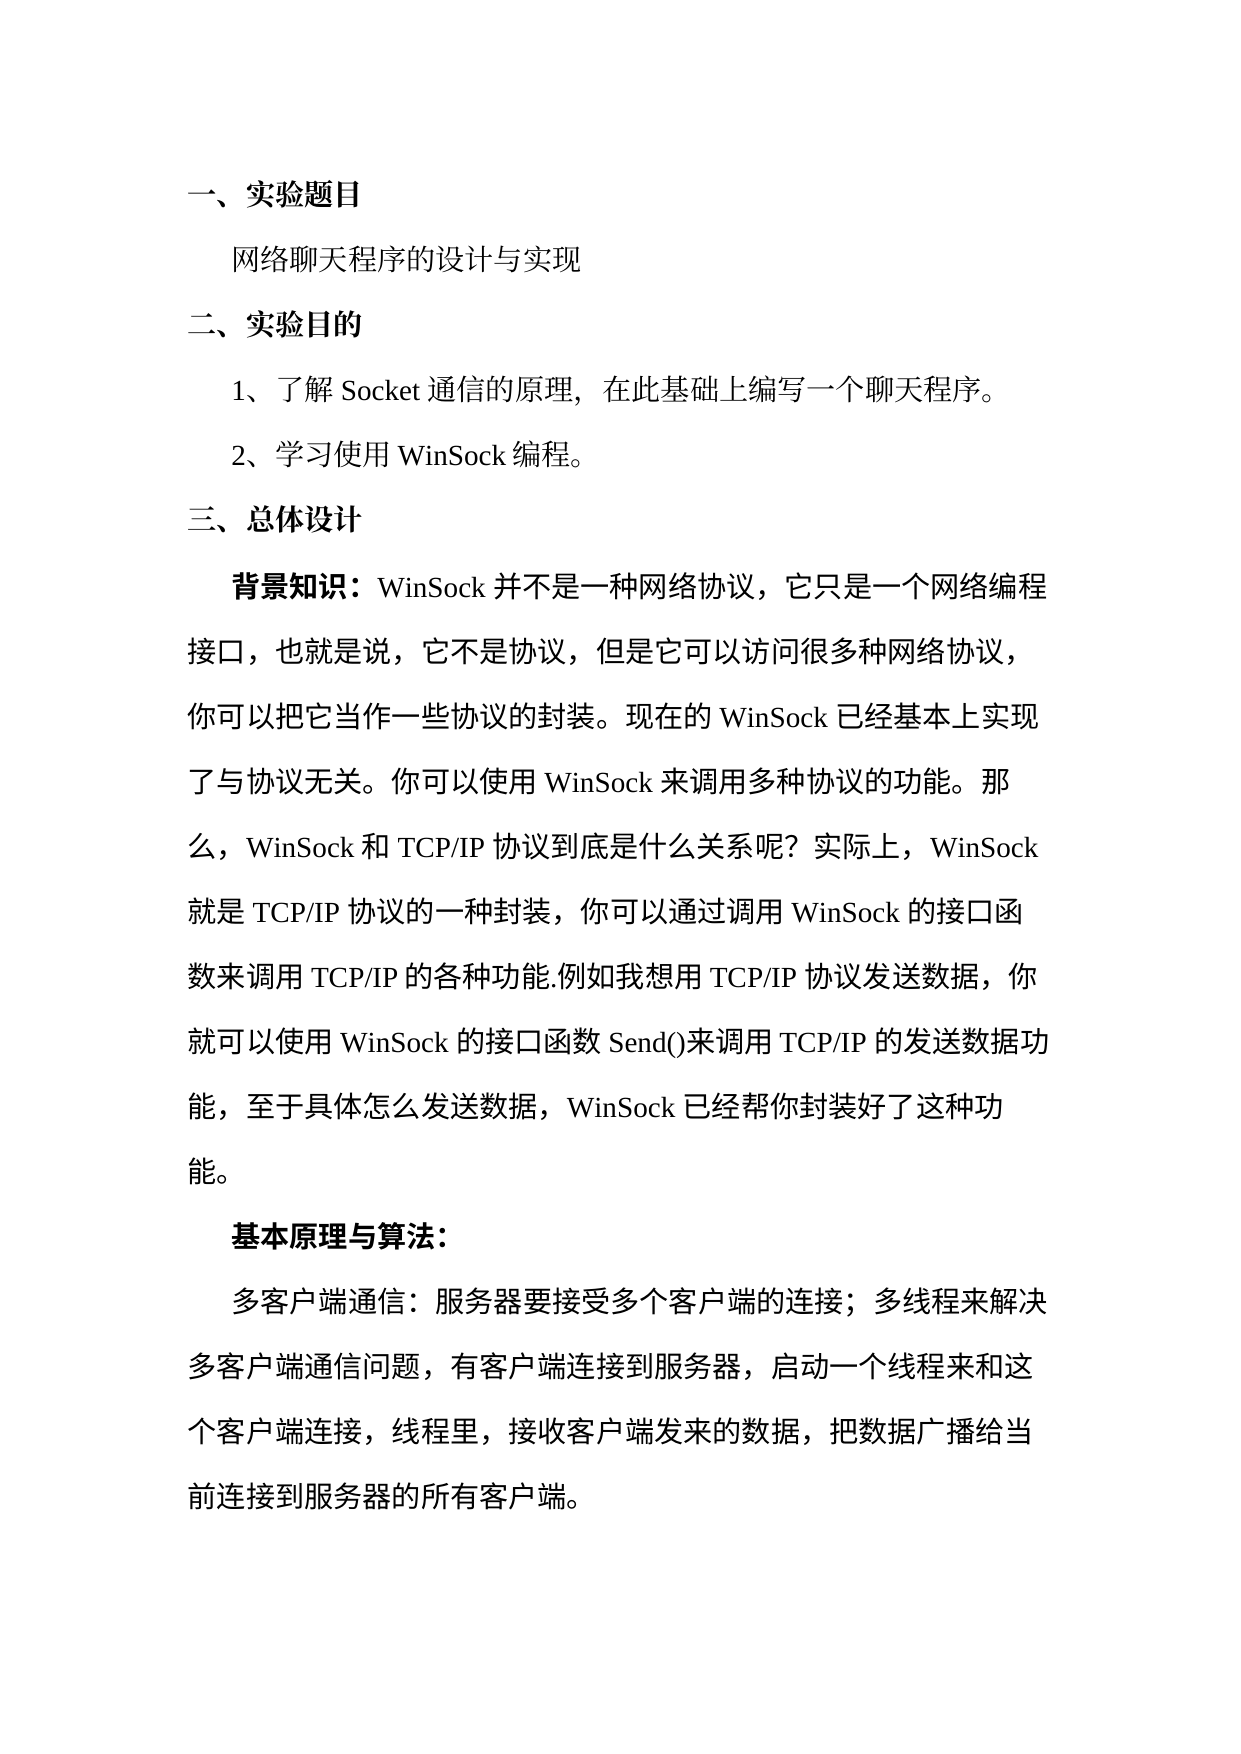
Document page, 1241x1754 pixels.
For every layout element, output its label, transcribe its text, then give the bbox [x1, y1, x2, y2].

text 背景知识：WinSock 并不是一种网络协议，它只是一个网络编程接口，也就是说，它不是协议，但是它可以访问很多种网络协议，你可以把它当作一些协议的封装。现在的 WinSock 已经基本上实现了与协议无关。你可以使用 WinSock 来调用多种协议的功能。那么，WinSock 和 TCP/IP 协议到底是什么关系呢？实际上，WinSock 就是 TCP/IP 协议的一种封装，你可以通过调用 WinSock 的接口函数来调用 TCP/IP的各种功能.例如我想用 TCP/IP 协议发送数据，你就可以使用 WinSock 的接口函数 Send()来调用TCP/IP 的发送数据功能，至于具体怎么发送数据，WinSock 已经帮你封装好了这种功能。 [187, 552, 1053, 1202]
text 三、总体设计 [187, 487, 1053, 552]
list 实验目的 [187, 292, 1053, 357]
text 基本原理与算法： [187, 1202, 1053, 1267]
list 实验题目 [187, 162, 1053, 227]
list 网络聊天程序的设计与实现 [187, 227, 1053, 292]
text 多客户端通信：服务器要接受多个客户端的连接；多线程来解决多客户端通信问题，有客户端连接到服务器，启动一个线程来和这个客户端连接，线程里，接收客户端发来的数据，把数据广播给当前连接到服务器的所有客户端。 [187, 1267, 1053, 1527]
list 了解 Socket 通信的原理，在此基础上编写一个聊天程序。 [231, 357, 1053, 422]
list 学习使用WinSock编程。 [231, 422, 1053, 487]
